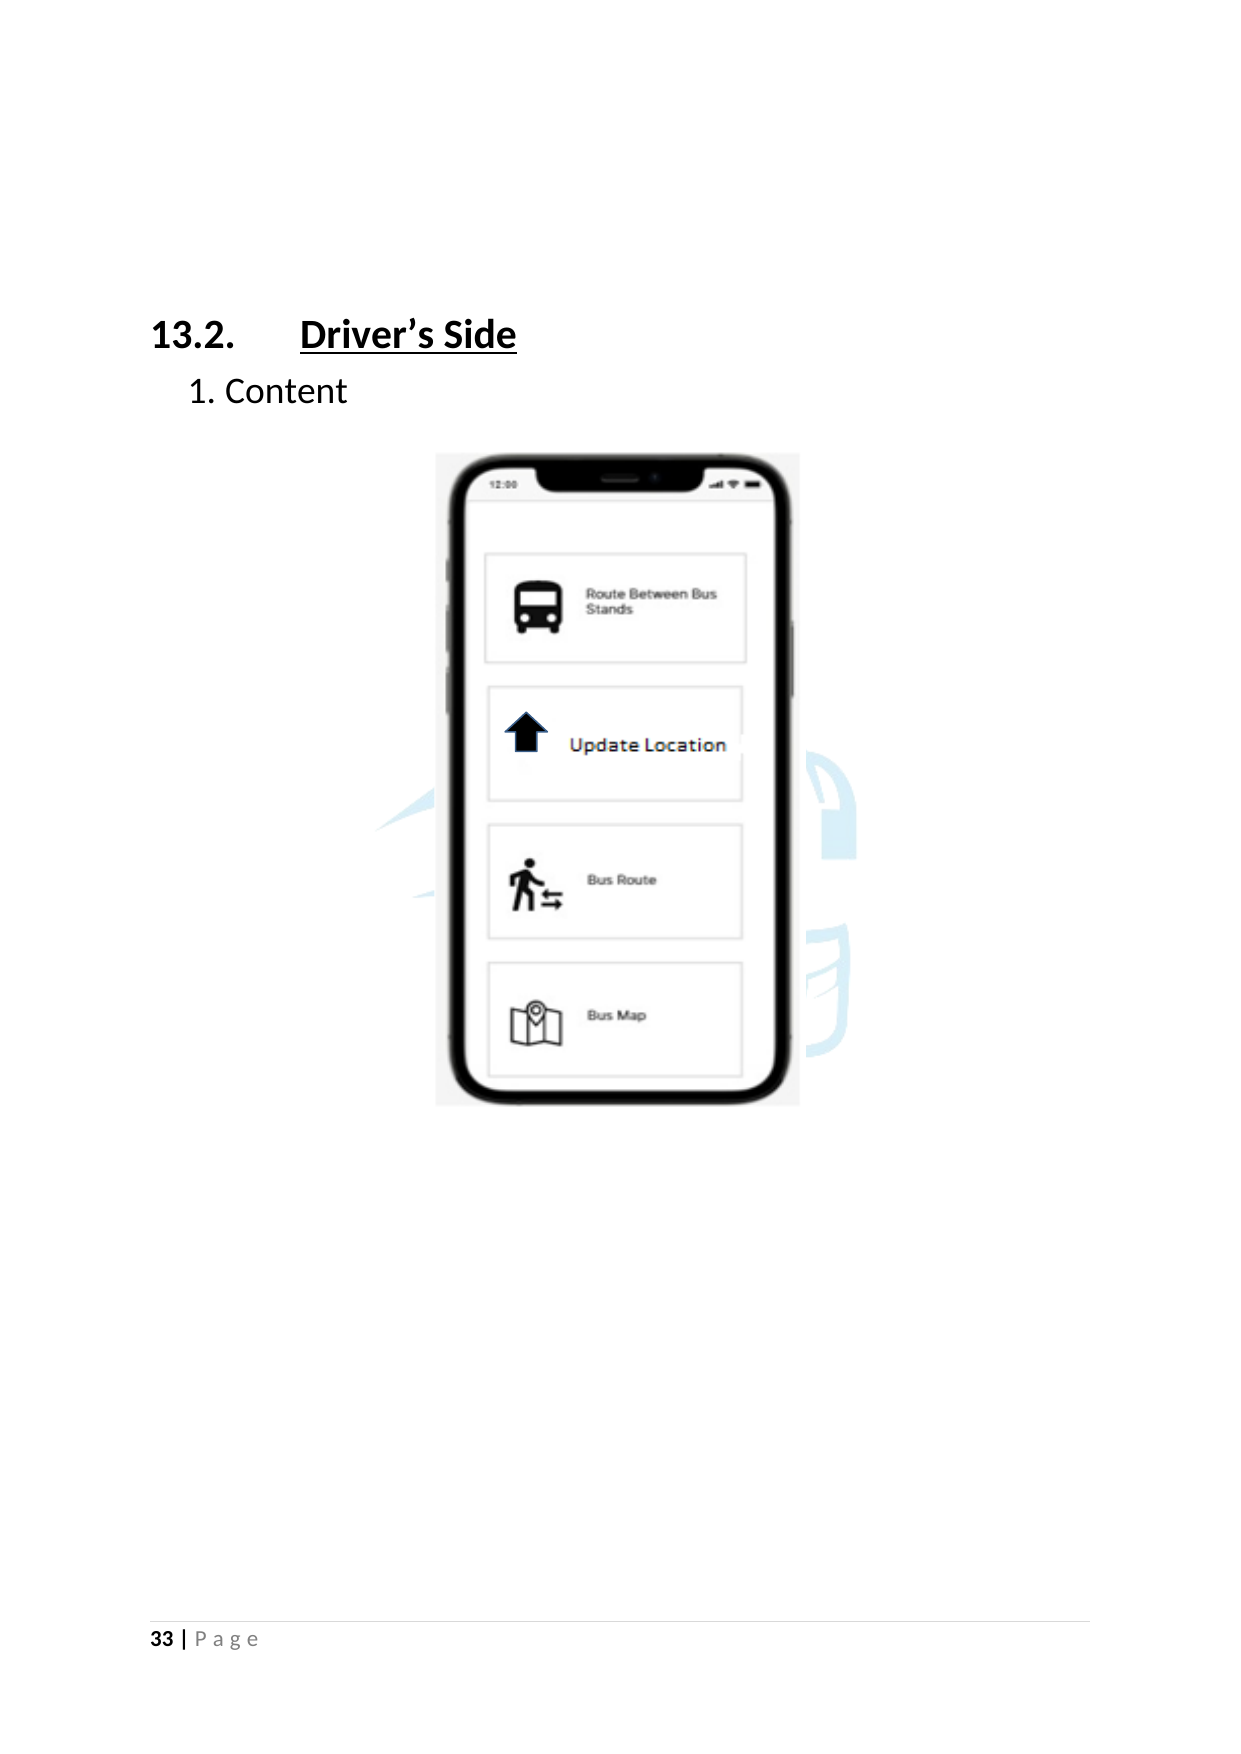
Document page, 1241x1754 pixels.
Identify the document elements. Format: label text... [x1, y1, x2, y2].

picture [434, 440, 806, 1113]
list Content [187, 367, 1090, 413]
list Driver’s Side [150, 308, 1090, 359]
